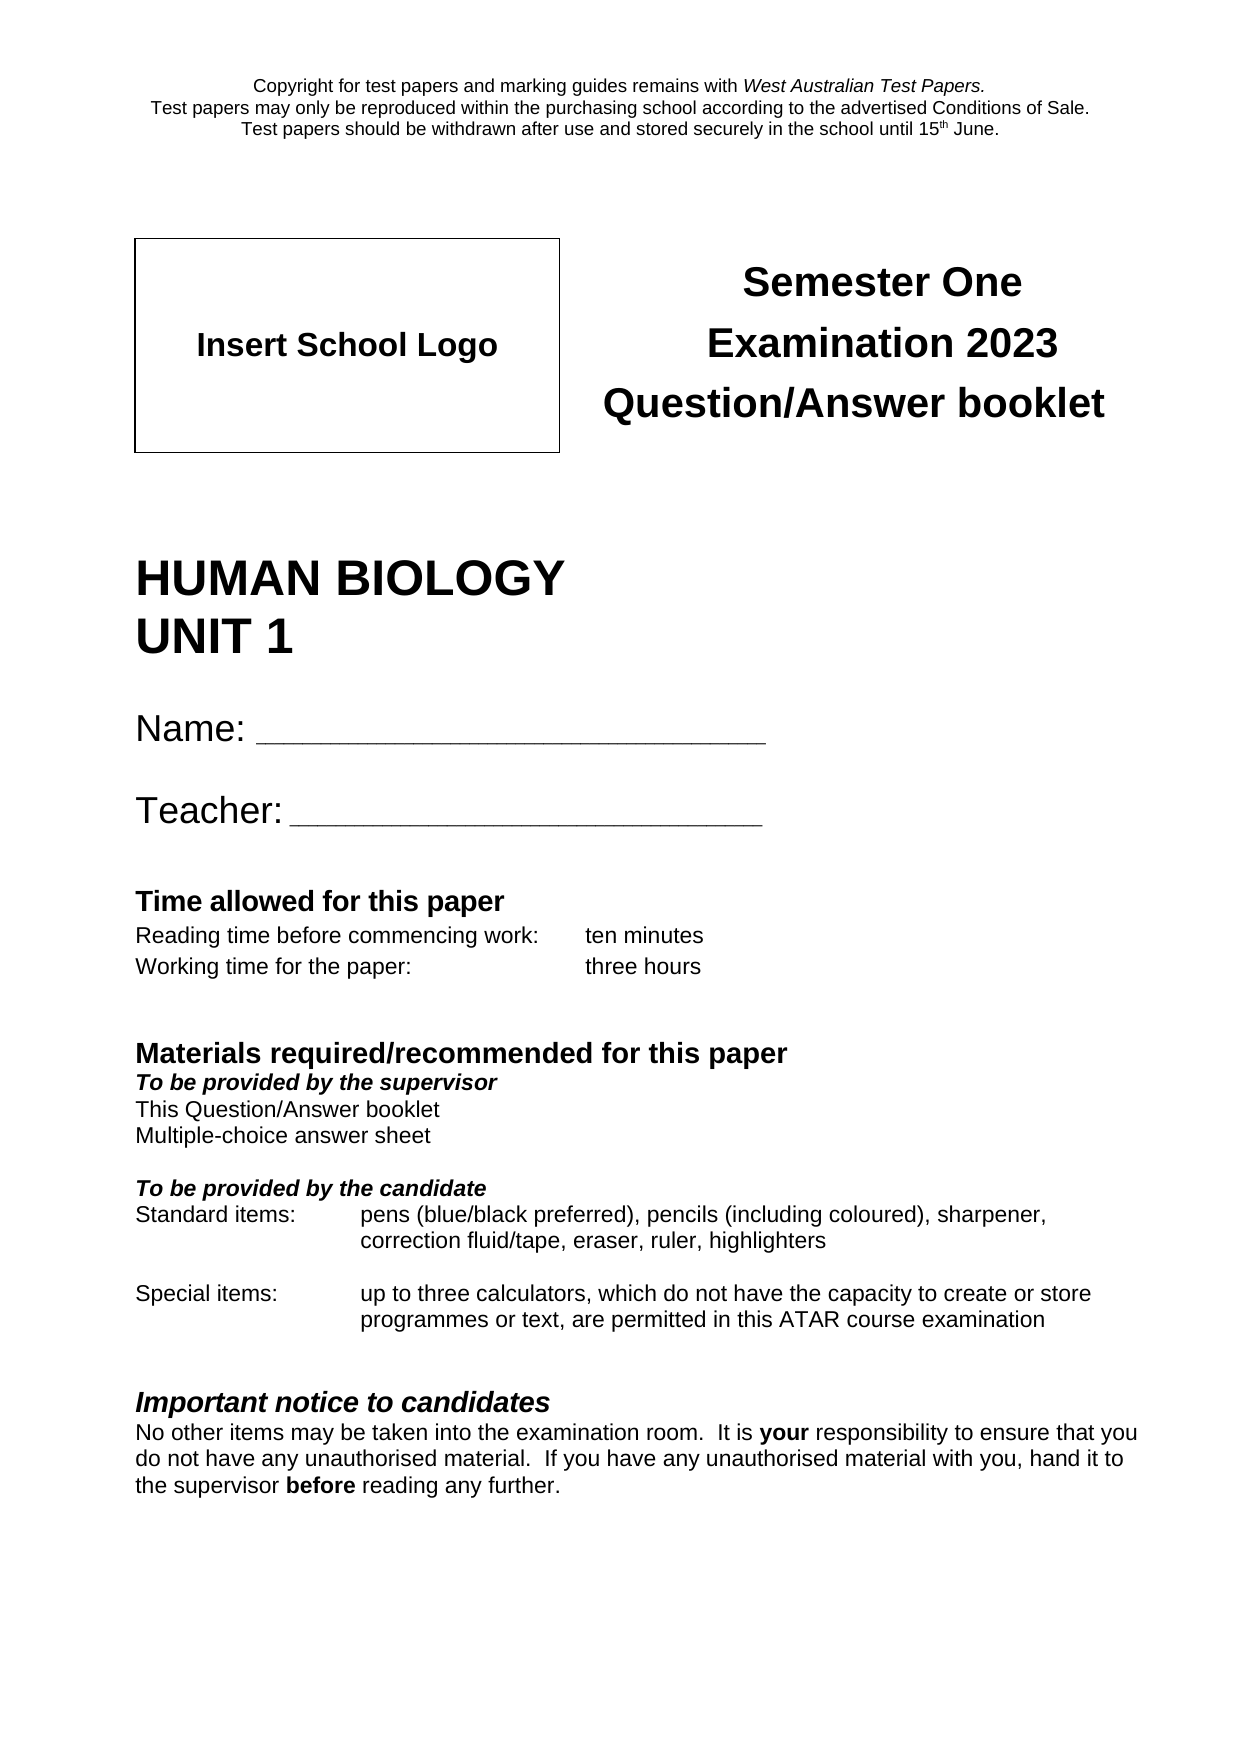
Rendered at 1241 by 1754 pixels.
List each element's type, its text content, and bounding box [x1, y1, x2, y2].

text Name: _______________________________________________________ [135, 707, 1105, 750]
text Multiple-choice answer sheet [135, 1122, 1105, 1148]
text No other items may be taken into the examination room. It is your responsibility to ensure that you do not have any unauthorised material. If you have any unauthorised material with you, hand it to the supervisor before reading any further. [135, 1419, 1159, 1498]
text Materials required/recommended for this paper [135, 1036, 1105, 1069]
text Question/Answer booklet [560, 378, 1105, 426]
text Working time for the paper: three hours [135, 953, 1105, 979]
text Standard items: pens (blue/black preferred), pencils (including coloured), sharpener, correction fluid/tape, eraser, ruler, highlighters [135, 1201, 1105, 1254]
text HUMAN BIOLOGY [135, 548, 1105, 606]
text Time allowed for this paper [135, 884, 1105, 917]
text Examination 2023 [585, 318, 1105, 366]
text Special items: up to three calculators, which do not have the capacity to create or store programmes or text, are permitted in this ATAR course examination [135, 1280, 1105, 1333]
text Semester One [585, 258, 1105, 306]
text To be provided by the supervisor [135, 1069, 1105, 1096]
text UNIT 1 [135, 606, 1105, 663]
text To be provided by the candidate [135, 1174, 1105, 1201]
text Reading time before commencing work: ten minutes [135, 922, 1105, 949]
text This Question/Answer booklet [135, 1096, 1105, 1122]
text Teacher: ___________________________________________________ [135, 788, 1105, 831]
text Important notice to candidates [135, 1385, 1105, 1419]
